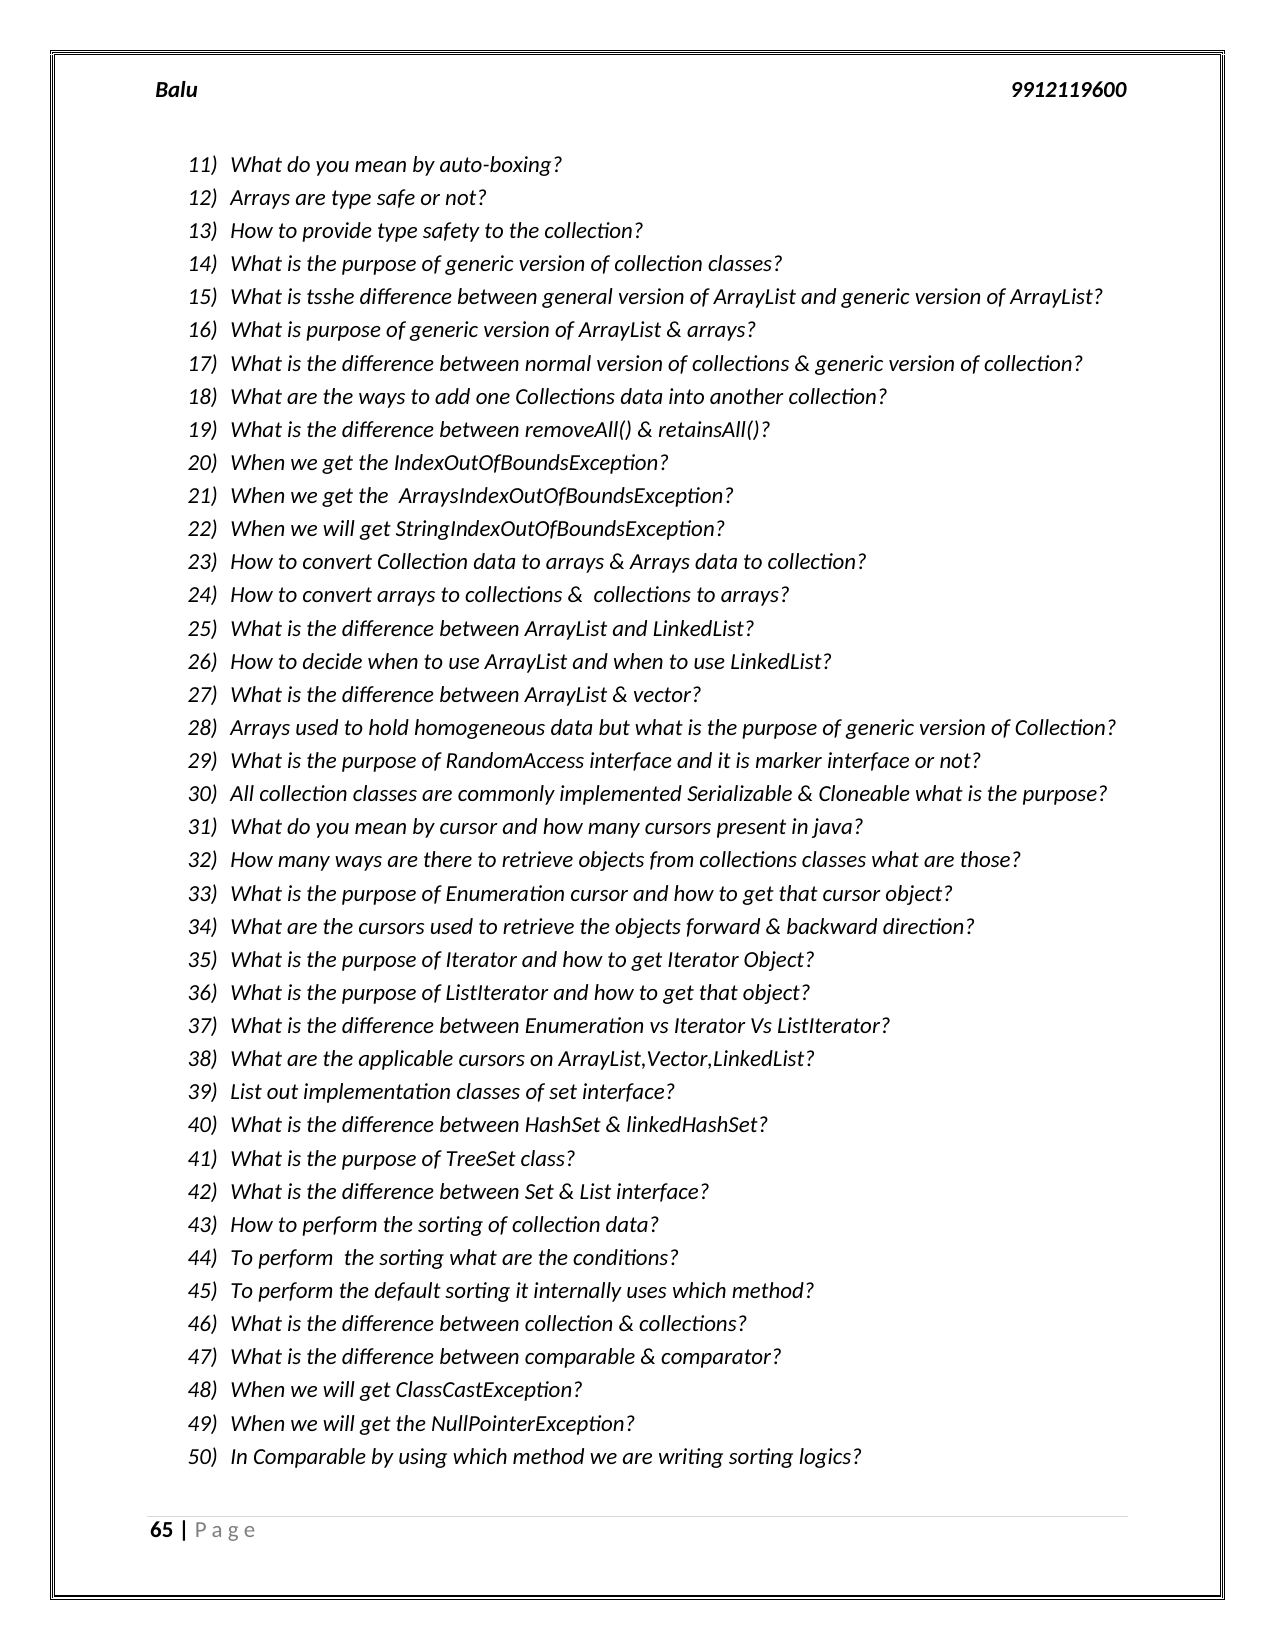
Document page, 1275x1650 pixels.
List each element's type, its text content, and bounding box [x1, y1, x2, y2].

list What is the difference between Set & List interface? [187, 1177, 1124, 1205]
list All collection classes are commonly implemented Serializable & Cloneable what is the purpose? [187, 779, 1124, 807]
list How to perform the sorting of collection data? [187, 1210, 1124, 1238]
list When we will get StringIndexOutOfBoundsException? [187, 514, 1124, 542]
list What is the purpose of ListIterator and how to get that object? [187, 978, 1124, 1006]
list When we will get the NullPointerException? [187, 1409, 1124, 1437]
list What is the difference between removeAll() & retainsAll()? [187, 415, 1124, 443]
list What do you mean by auto-boxing? [187, 150, 1124, 178]
list What is the difference between normal version of collections & generic version of collection? [187, 349, 1124, 377]
list What is the purpose of generic version of collection classes? [187, 249, 1124, 277]
list To perform the sorting what are the conditions? [187, 1243, 1124, 1271]
list When we will get ClassCastException? [187, 1376, 1124, 1404]
list What are the ways to add one Collections data into another collection? [187, 382, 1124, 410]
list In Comparable by using which method we are writing sorting logics? [187, 1442, 1124, 1470]
list What is the difference between HashSet & linkedHashSet? [187, 1111, 1124, 1139]
list What do you mean by cursor and how many cursors present in java? [187, 812, 1124, 841]
list What is the difference between collection & collections? [187, 1309, 1124, 1337]
list What is the purpose of TreeSet class? [187, 1144, 1124, 1172]
list What is purpose of generic version of ArrayList & arrays? [187, 316, 1124, 344]
list What are the cursors used to retrieve the objects forward & backward direction? [187, 912, 1124, 940]
list How to convert arrays to collections & collections to arrays? [187, 581, 1124, 609]
list How to convert Collection data to arrays & Arrays data to collection? [187, 547, 1124, 576]
list What is the difference between ArrayList and LinkedList? [187, 614, 1124, 642]
list What are the applicable cursors on ArrayList,Vector,LinkedList? [187, 1044, 1124, 1072]
list List out implementation classes of set interface? [187, 1077, 1124, 1106]
list Arrays used to hold homogeneous data but what is the purpose of generic version of Collection? [187, 713, 1124, 741]
list How to decide when to use ArrayList and when to use LinkedList? [187, 647, 1124, 675]
list What is the purpose of RandomAccess interface and it is marker interface or not? [187, 746, 1124, 774]
list What is the difference between Enumeration vs Iterator Vs ListIterator? [187, 1011, 1124, 1039]
list What is the difference between ArrayList & vector? [187, 680, 1124, 708]
list What is tsshe difference between general version of ArrayList and generic version of ArrayList? [187, 282, 1124, 311]
list What is the purpose of Enumeration cursor and how to get that cursor object? [187, 879, 1124, 907]
list What is the difference between comparable & comparator? [187, 1342, 1124, 1371]
list When we get the IndexOutOfBoundsException? [187, 448, 1124, 476]
list How to provide type safety to the collection? [187, 216, 1124, 244]
list How many ways are there to retrieve objects from collections classes what are those? [187, 846, 1124, 874]
list Arrays are type safe or not? [187, 183, 1124, 211]
list When we get the ArraysIndexOutOfBoundsException? [187, 481, 1124, 509]
list To perform the default sorting it internally uses which method? [187, 1276, 1124, 1304]
list What is the purpose of Iterator and how to get Iterator Object? [187, 945, 1124, 973]
